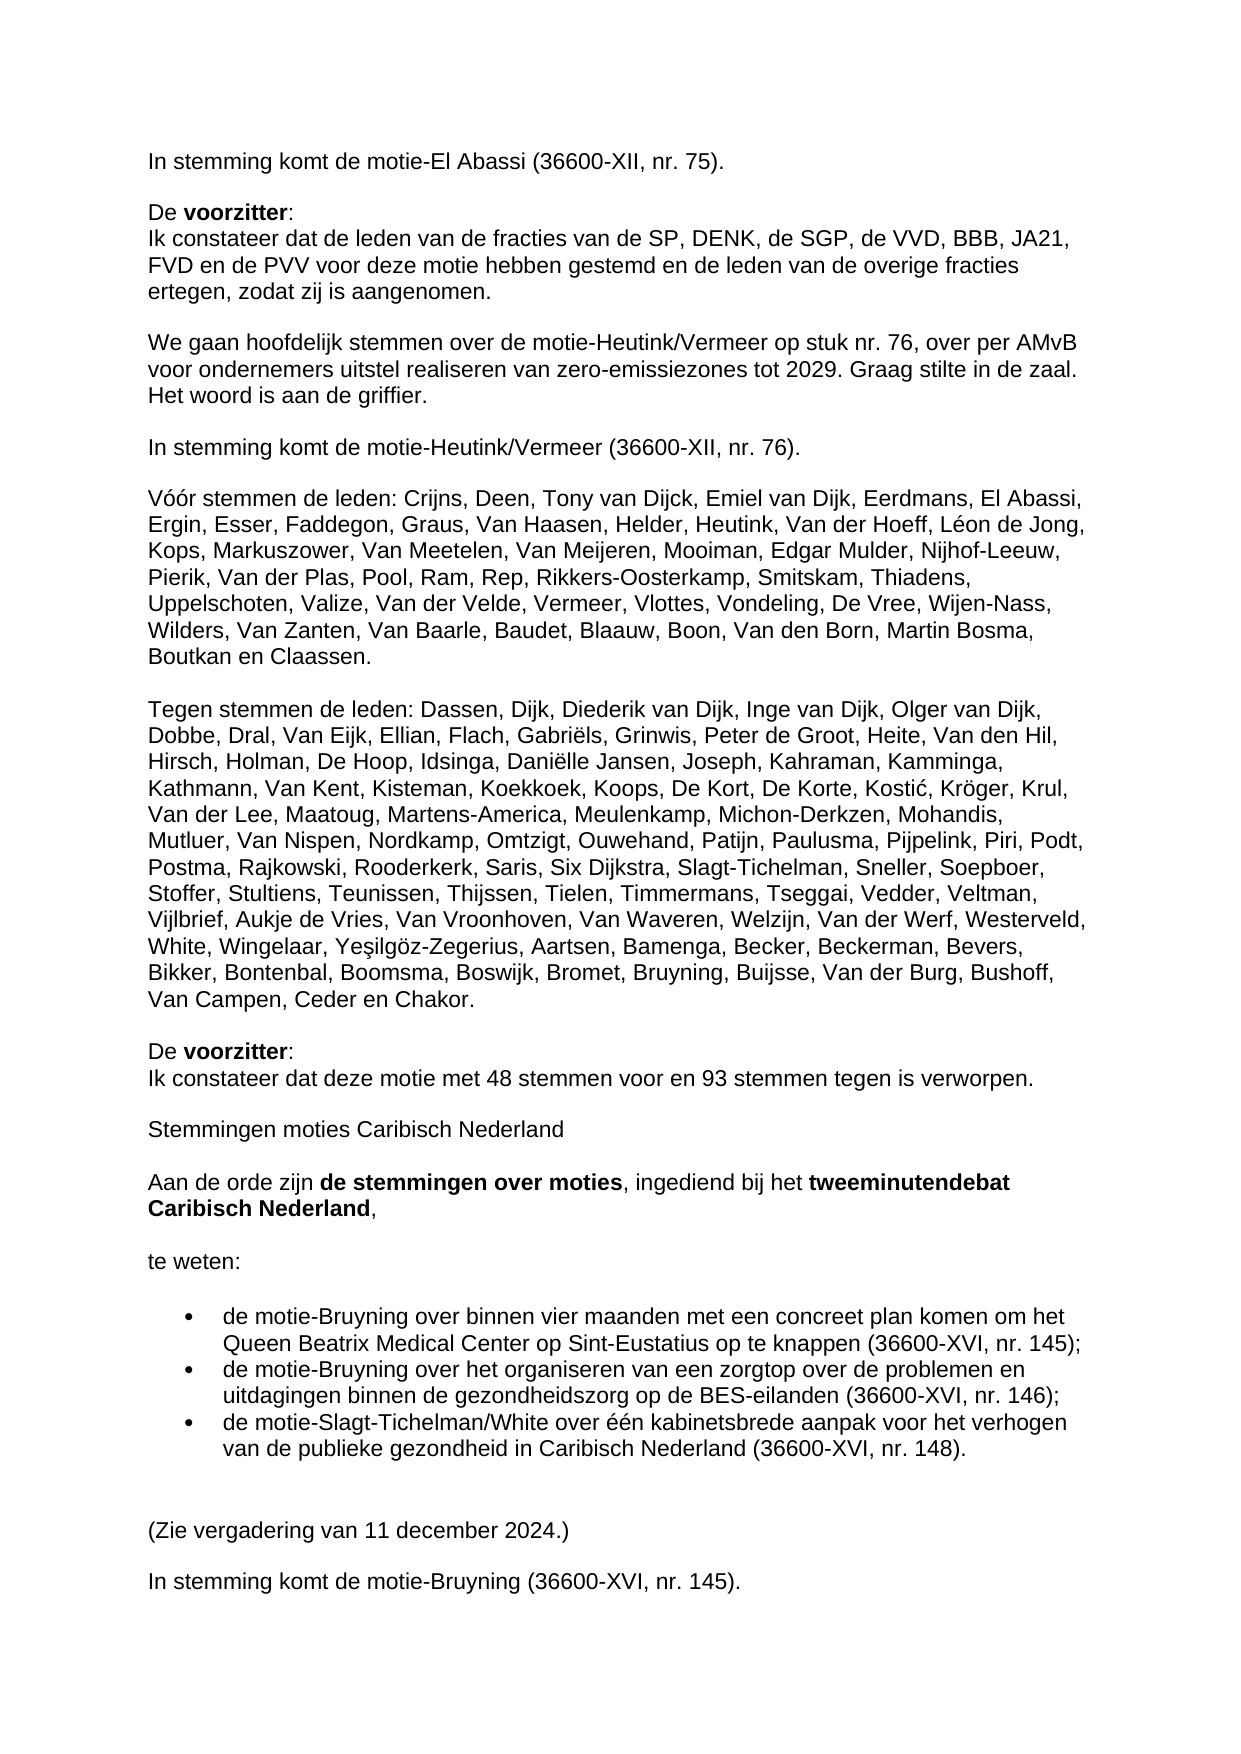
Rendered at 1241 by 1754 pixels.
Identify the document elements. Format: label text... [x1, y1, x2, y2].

text In stemming komt de motie-Bruyning (36600-XVI, nr. 145). [148, 1568, 1093, 1594]
text We gaan hoofdelijk stemmen over de motie-Heutink/Vermeer op stuk nr. 76, over per AMvB voor ondernemers uitstel realiseren van zero-emissiezones tot 2029. Graag stilte in de zaal. Het woord is aan de griffier. [148, 329, 1093, 408]
text In stemming komt de motie-Heutink/Vermeer (36600-XII, nr. 76). [148, 433, 1093, 460]
list de motie-Bruyning over binnen vier maanden met een concreet plan komen om het Queen Beatrix Medical Center op Sint-Eustatius op te knappen (36600-XVI, nr. 145); [185, 1303, 1093, 1356]
text De voorzitter: Ik constateer dat de leden van de fracties van de SP, DENK, de SGP, de VVD, BBB, JA21, FVD en de PVV voor deze motie hebben gestemd en de leden van de overige fracties ertegen, zodat zij is aangenomen. [148, 199, 1093, 304]
text In stemming komt de motie-El Abassi (36600-XII, nr. 75). [148, 148, 1093, 174]
text Stemmingen moties Caribisch Nederland Aan de orde zijn de stemmingen over moties, ingediend bij het tweeminutendebat Caribisch Nederland, te weten: [148, 1116, 1093, 1274]
list de motie-Bruyning over het organiseren van een zorgtop over de problemen en uitdagingen binnen de gezondheidszorg op de BES-eilanden (36600-XVI, nr. 146); [185, 1356, 1093, 1409]
text (Zie vergadering van 11 december 2024.) [148, 1517, 1093, 1543]
text Vóór stemmen de leden: Crijns, Deen, Tony van Dijck, Emiel van Dijk, Eerdmans, El Abassi, Ergin, Esser, Faddegon, Graus, Van Haasen, Helder, Heutink, Van der Hoeff, Léon de Jong, Kops, Markuszower, Van Meetelen, Van Meijeren, Mooiman, Edgar Mulder, Nijhof-Leeuw, Pierik, Van der Plas, Pool, Ram, Rep, Rikkers-Oosterkamp, Smitskam, Thiadens, Uppelschoten, Valize, Van der Velde, Vermeer, Vlottes, Vondeling, De Vree, Wijen-Nass, Wilders, Van Zanten, Van Baarle, Baudet, Blaauw, Boon, Van den Born, Martin Bosma, Boutkan en Claassen. Tegen stemmen de leden: Dassen, Dijk, Diederik van Dijk, Inge van Dijk, Olger van Dijk, Dobbe, Dral, Van Eijk, Ellian, Flach, Gabriëls, Grinwis, Peter de Groot, Heite, Van den Hil, Hirsch, Holman, De Hoop, Idsinga, Daniëlle Jansen, Joseph, Kahraman, Kamminga, Kathmann, Van Kent, Kisteman, Koekkoek, Koops, De Kort, De Korte, Kostić, Kröger, Krul, Van der Lee, Maatoug, Martens-America, Meulenkamp, Michon-Derkzen, Mohandis, Mutluer, Van Nispen, Nordkamp, Omtzigt, Ouwehand, Patijn, Paulusma, Pijpelink, Piri, Podt, Postma, Rajkowski, Rooderkerk, Saris, Six Dijkstra, Slagt-Tichelman, Sneller, Soepboer, Stoffer, Stultiens, Teunissen, Thijssen, Tielen, Timmermans, Tseggai, Vedder, Veltman, Vijlbrief, Aukje de Vries, Van Vroonhoven, Van Waveren, Welzijn, Van der Werf, Westerveld, White, Wingelaar, Yeşilgöz-Zegerius, Aartsen, Bamenga, Becker, Beckerman, Bevers, Bikker, Bontenbal, Boomsma, Boswijk, Bromet, Bruyning, Buijsse, Van der Burg, Bushoff, Van Campen, Ceder en Chakor. De voorzitter: Ik constateer dat deze motie met 48 stemmen voor en 93 stemmen tegen is verworpen. [148, 485, 1093, 1091]
list de motie-Slagt-Tichelman/White over één kabinetsbrede aanpak voor het verhogen van de publieke gezondheid in Caribisch Nederland (36600-XVI, nr. 148). [185, 1409, 1093, 1461]
